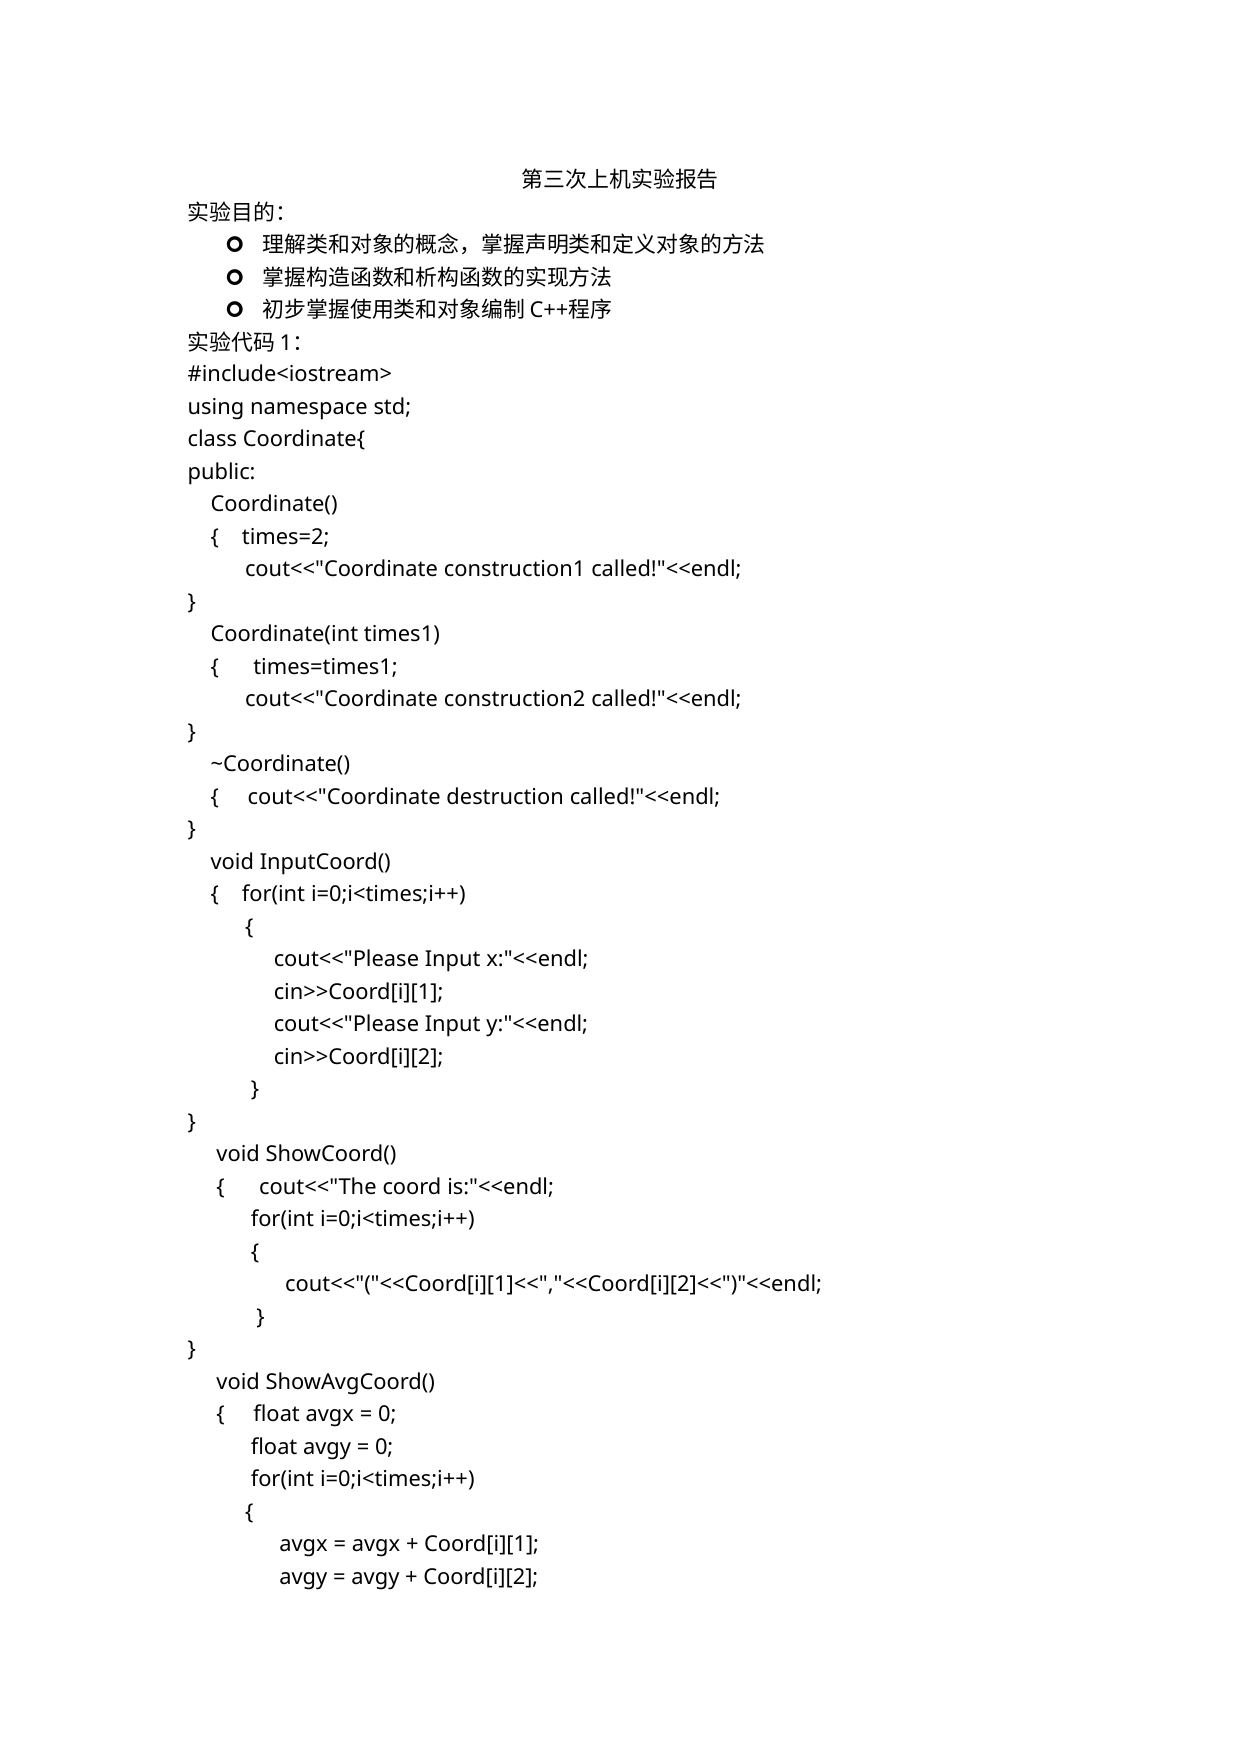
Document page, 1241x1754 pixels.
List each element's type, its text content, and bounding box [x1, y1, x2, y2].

list 初步掌握使用类和对象编制C++程序 [225, 292, 1053, 324]
list 理解类和对象的概念，掌握声明类和定义对象的方法 [225, 227, 1053, 259]
list 掌握构造函数和析构函数的实现方法 [225, 259, 1053, 292]
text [187, 357, 1053, 1592]
text 第三次上机实验报告 [187, 162, 1053, 194]
text 实验代码1： [187, 324, 1053, 357]
text 实验目的： [187, 194, 1053, 227]
